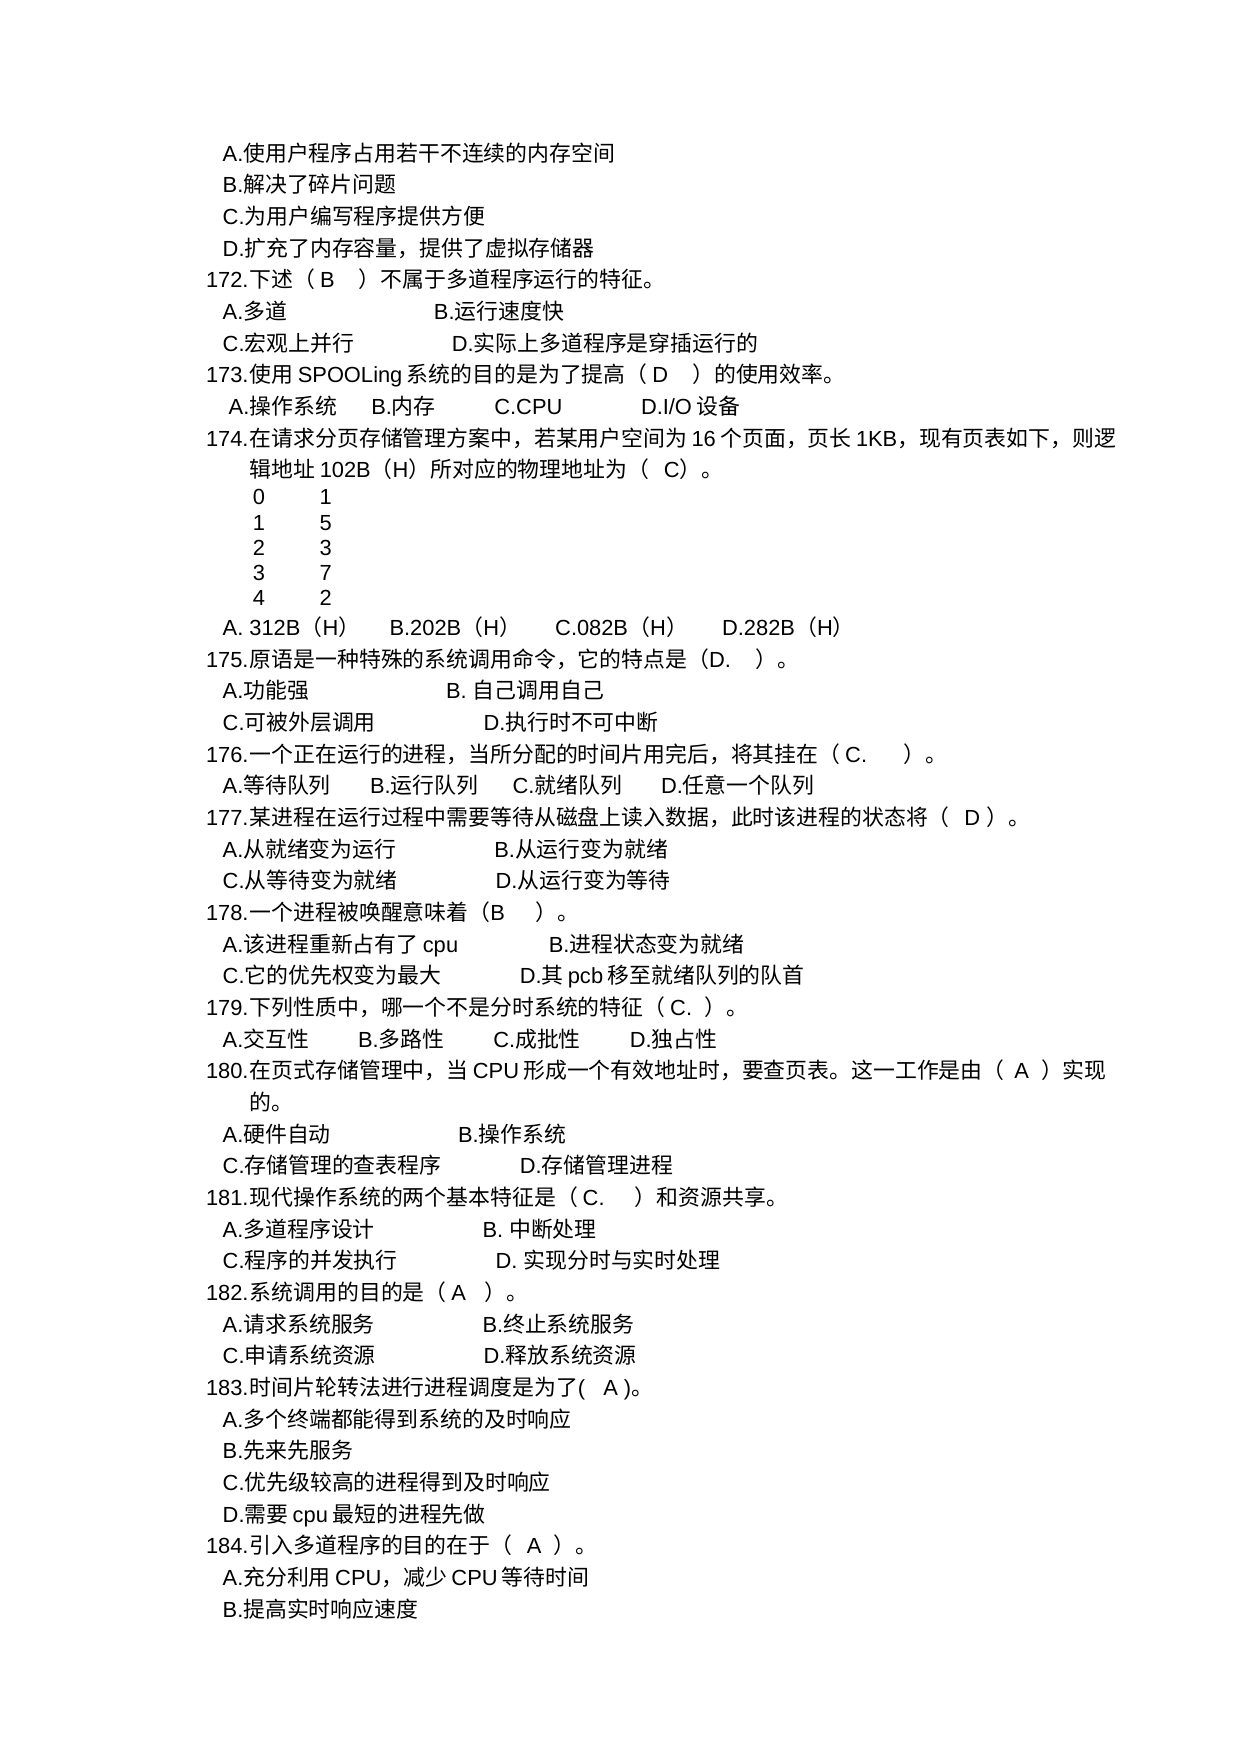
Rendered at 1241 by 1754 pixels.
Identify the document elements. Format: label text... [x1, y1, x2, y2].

list 一个进程被唤醒意味着（B ）。 [206, 895, 1128, 927]
text C.优先级较高的进程得到及时响应 [210, 1465, 1128, 1497]
text A.多道程序设计 B. 中断处理 [210, 1212, 1128, 1243]
text A.从就绪变为运行 B.从运行变为就绪 [210, 832, 1128, 863]
text A.多道 B.运行速度快 [210, 294, 1128, 326]
text C.宏观上并行 D.实际上多道程序是穿插运行的 [210, 326, 1128, 357]
list 时间片轮转法进行进程调度是为了( A )。 [206, 1370, 1128, 1402]
text C.为用户编写程序提供方便 [210, 199, 1128, 231]
text A.充分利用CPU，减少CPU等待时间 [210, 1560, 1128, 1592]
list 下列性质中，哪一个不是分时系统的特征（ C. ）。 [206, 990, 1128, 1022]
text A.硬件自动 B.操作系统 [210, 1117, 1128, 1148]
text C.从等待变为就绪 D.从运行变为等待 [210, 863, 1128, 895]
list 系统调用的目的是（ A ）。 [206, 1275, 1128, 1307]
text A.交互性 B.多路性 C.成批性 D.独占性 [210, 1022, 1128, 1053]
list 在请求分页存储管理方案中，若某用户空间为16个页面，页长1KB，现有页表如下，则逻辑地址102B（H）所对应的物理地址为（ C）。 [206, 421, 1128, 484]
text D.需要cpu最短的进程先做 [210, 1497, 1128, 1528]
list 下述（ B ）不属于多道程序运行的特征。 [206, 262, 1128, 294]
text B.先来先服务 [210, 1433, 1128, 1465]
text A. 312B（H） B.202B（H） C.082B（H） D.282B（H） [210, 610, 1128, 642]
text D.扩充了内存容量，提供了虚拟存储器 [210, 231, 1128, 262]
text A.操作系统 B.内存 C.CPU D.I/O设备 [210, 389, 1128, 421]
text C.程序的并发执行 D. 实现分时与实时处理 [210, 1243, 1128, 1275]
text B.提高实时响应速度 [210, 1592, 1128, 1623]
text A.使用户程序占用若干不连续的内存空间 [210, 136, 1128, 167]
text C.申请系统资源 D.释放系统资源 [210, 1338, 1128, 1370]
list 原语是一种特殊的系统调用命令，它的特点是（D. ）。 [206, 642, 1128, 673]
text C.存储管理的查表程序 D.存储管理进程 [210, 1148, 1128, 1180]
text A.该进程重新占有了cpu B.进程状态变为就绪 [210, 927, 1128, 958]
list 现代操作系统的两个基本特征是（ C. ）和资源共享。 [206, 1180, 1128, 1212]
list 某进程在运行过程中需要等待从磁盘上读入数据，此时该进程的状态将（ D ）。 [206, 800, 1128, 832]
text A.多个终端都能得到系统的及时响应 [210, 1402, 1128, 1433]
list 使用SPOOLing系统的目的是为了提高（ D ）的使用效率。 [206, 357, 1128, 389]
list 在页式存储管理中，当CPU形成一个有效地址时，要查页表。这一工作是由（ A ）实现的。 [206, 1053, 1128, 1117]
text A.功能强 B. 自己调用自己 [210, 673, 1128, 705]
text C.它的优先权变为最大 D.其pcb移至就绪队列的队首 [210, 958, 1128, 990]
text 2 3 [210, 534, 1128, 560]
text 1 5 [210, 509, 1128, 534]
text C.可被外层调用 D.执行时不可中断 [210, 705, 1128, 737]
text A.请求系统服务 B.终止系统服务 [210, 1307, 1128, 1338]
list 一个正在运行的进程，当所分配的时间片用完后，将其挂在（ C. ）。 [206, 737, 1128, 768]
list 引入多道程序的目的在于（ A ）。 [206, 1528, 1128, 1560]
text 0 1 [210, 484, 1128, 509]
text B.解决了碎片问题 [210, 167, 1128, 199]
text 3 7 [210, 560, 1128, 585]
text A.等待队列 B.运行队列 C.就绪队列 D.任意一个队列 [210, 768, 1128, 800]
text 4 2 [210, 585, 1128, 610]
